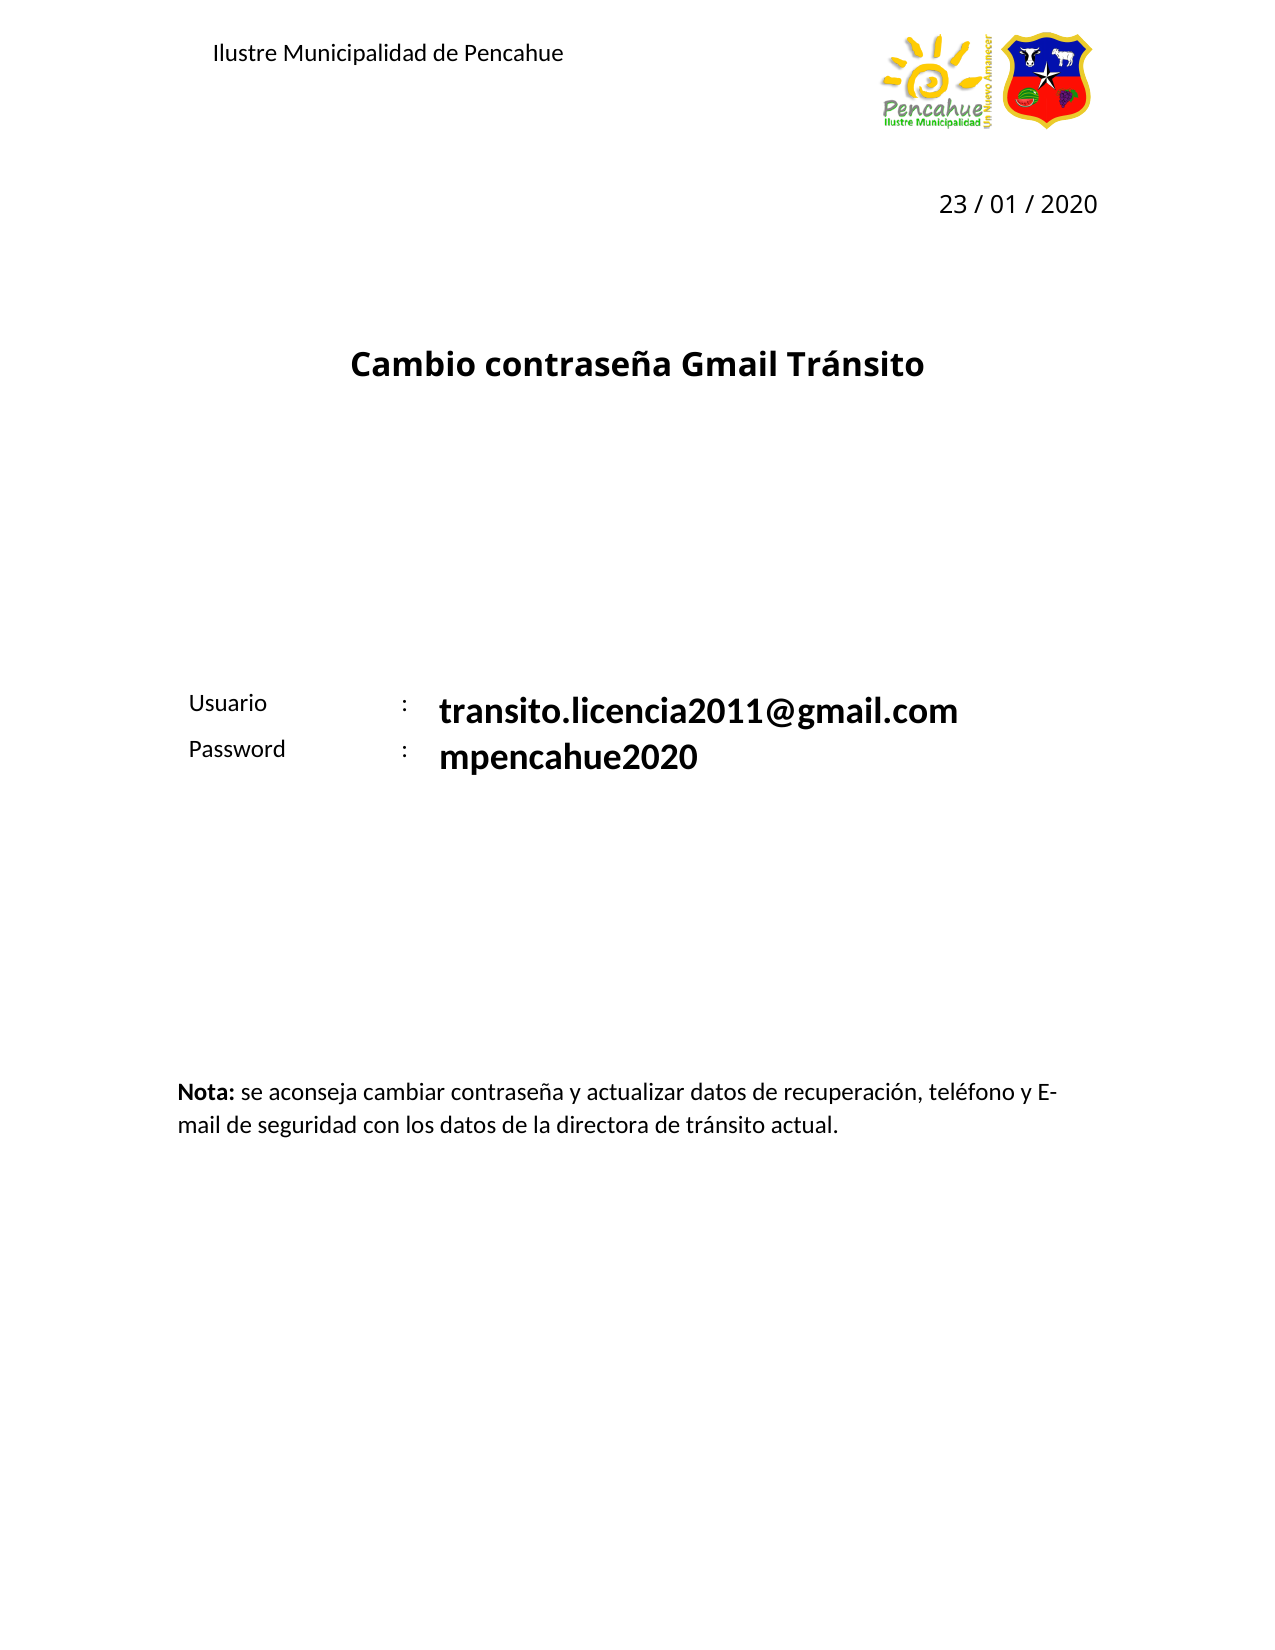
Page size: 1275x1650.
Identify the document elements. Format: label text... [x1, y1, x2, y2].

text Nota: se aconseja cambiar contraseña y actualizar datos de recuperación, teléfono y E-mail de seguridad con los datos de la directora de tránsito actual. [177, 1076, 1098, 1140]
table_header Usuario [177, 687, 390, 733]
subtitle Cambio contraseña Gmail Tránsito [177, 341, 1098, 386]
table_cell Password [177, 733, 390, 779]
table_header transito.licencia2011@gmail.com [428, 687, 1097, 733]
subtitle 23 / 01 / 2020 [177, 187, 1098, 221]
picture [878, 29, 1098, 132]
table_cell mpencahue2020 [428, 733, 1097, 779]
table_cell : [390, 733, 428, 779]
table_header : [390, 687, 428, 733]
